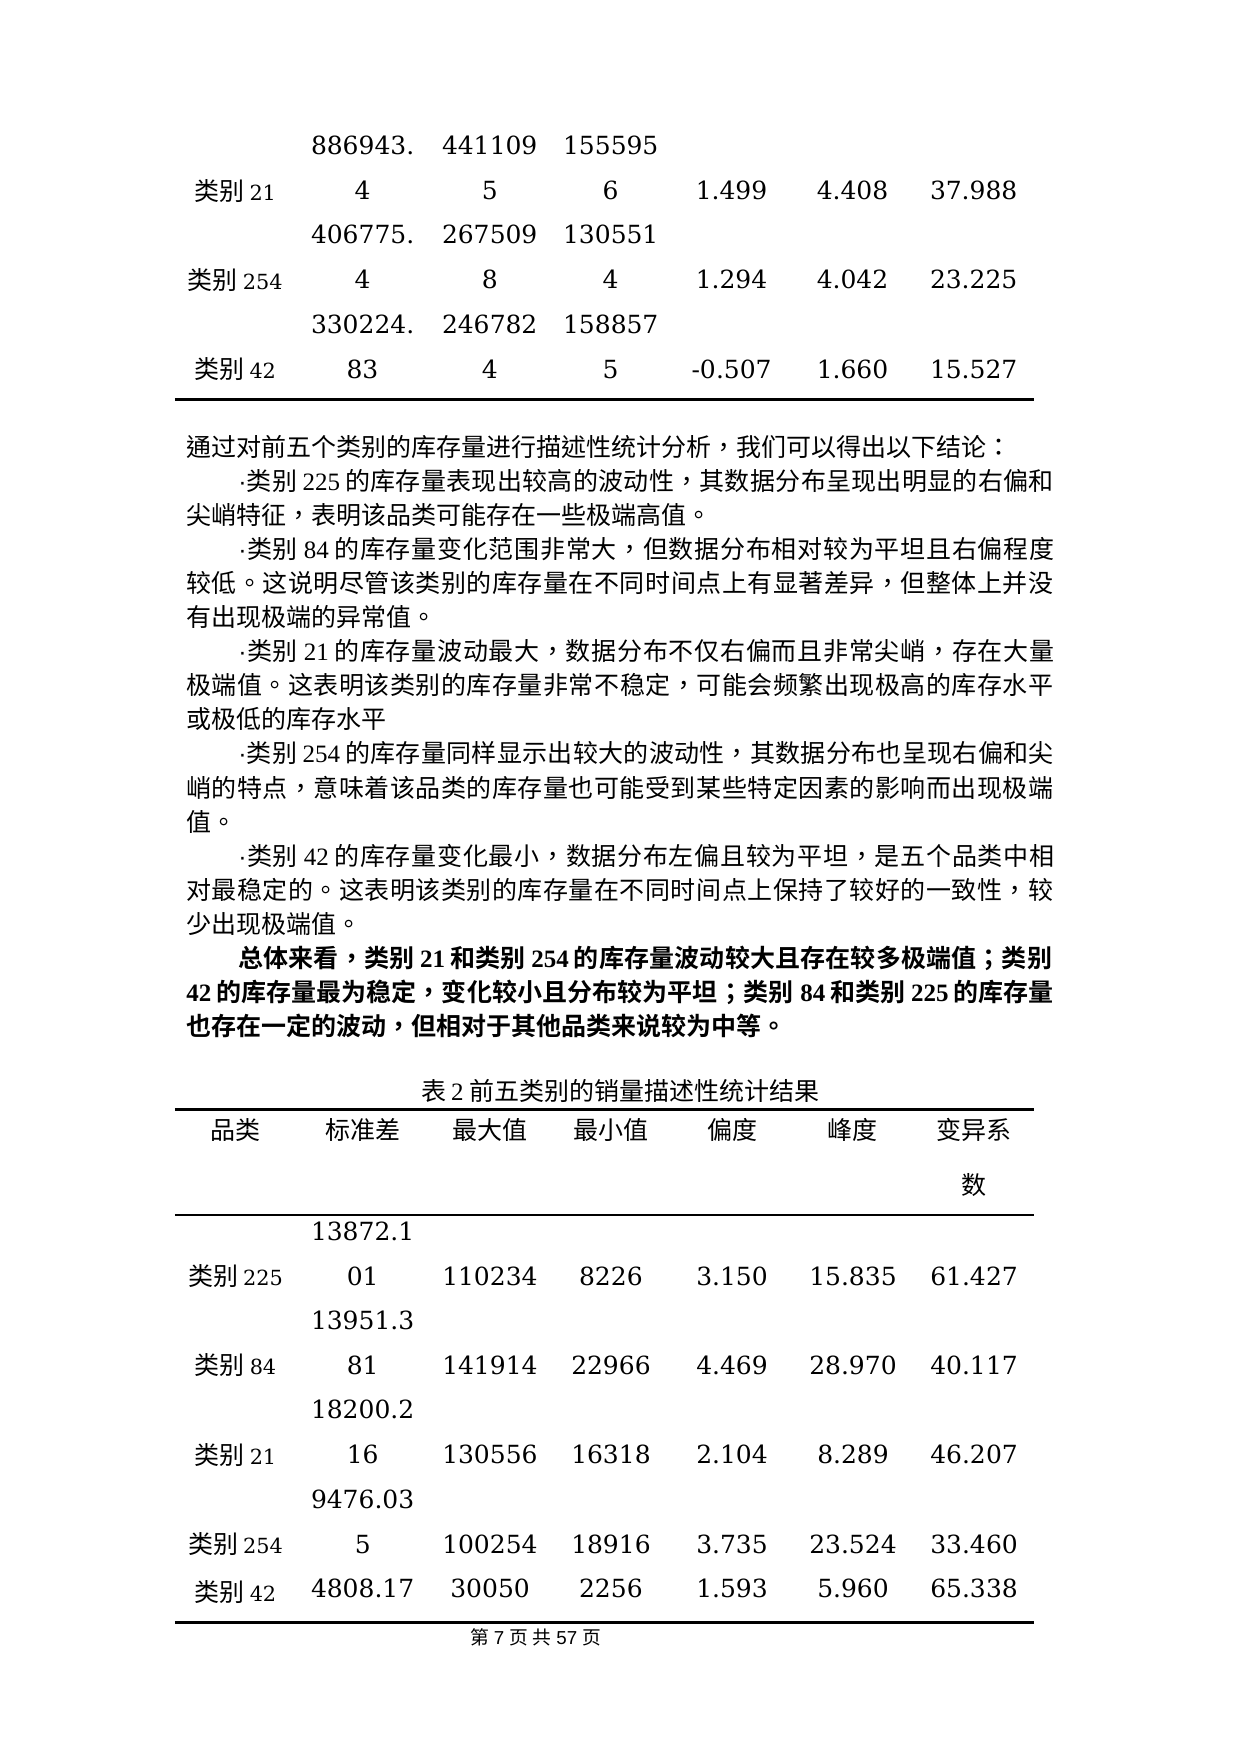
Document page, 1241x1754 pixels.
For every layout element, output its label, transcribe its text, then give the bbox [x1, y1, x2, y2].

table_cell 886943.4 [296, 130, 429, 219]
text ·类别225的库存量表现出较高的波动性，其数据分布呈现出明显的右偏和尖峭特征，表明该品类可能存在一些极端高值。 [186, 464, 1054, 532]
table_header 最大值 [429, 1111, 550, 1213]
table_cell 4.408 [792, 130, 913, 219]
table_cell 3.150 [671, 1216, 792, 1305]
table_cell 330224.83 [296, 309, 429, 398]
table_cell 8.289 [792, 1394, 913, 1483]
table_cell 13872.101 [296, 1216, 429, 1305]
table_cell 1305514 [550, 219, 671, 308]
table_cell 15.527 [913, 309, 1034, 398]
table_cell 类别21 [175, 130, 296, 219]
table_cell 141914 [429, 1305, 550, 1394]
table_header 标准差 [296, 1111, 429, 1213]
table_cell 类别84 [175, 1305, 296, 1394]
table_cell 100254 [429, 1483, 550, 1573]
table_header 峰度 [792, 1111, 913, 1213]
table_cell 类别254 [175, 219, 296, 308]
table_cell 1588575 [550, 309, 671, 398]
table_cell 4808.175 [296, 1573, 429, 1621]
table_cell 1.499 [671, 130, 792, 219]
table_cell 4.042 [792, 219, 913, 308]
table_cell -0.507 [671, 309, 792, 398]
text ·类别84的库存量变化范围非常大，但数据分布相对较为平坦且右偏程度较低。这说明尽管该类别的库存量在不同时间点上有显著差异，但整体上并没有出现极端的异常值。 [186, 532, 1054, 634]
table_cell 4.469 [671, 1305, 792, 1394]
table_cell 类别42 [175, 1573, 296, 1621]
table_cell 30050 [429, 1573, 550, 1621]
table_cell 类别254 [175, 1483, 296, 1573]
table_cell 2.104 [671, 1394, 792, 1483]
table_cell 130556 [429, 1394, 550, 1483]
text 通过对前五个类别的库存量进行描述性统计分析，我们可以得出以下结论： [186, 429, 1054, 464]
table_header 最小值 [550, 1111, 671, 1213]
table_cell 1.660 [792, 309, 913, 398]
table_cell 18200.216 [296, 1394, 429, 1483]
table_cell 406775.4 [296, 219, 429, 308]
table_cell 2256 [550, 1573, 671, 1621]
text ·类别254的库存量同样显示出较大的波动性，其数据分布也呈现右偏和尖峭的特点，意味着该品类的库存量也可能受到某些特定因素的影响而出现极端值。 [186, 736, 1054, 838]
table_cell 5.960 [792, 1573, 913, 1621]
table_cell 16318 [550, 1394, 671, 1483]
text 总体来看，类别21和类别254的库存量波动较大且存在较多极端值；类别42的库存量最为稳定，变化较小且分布较为平坦；类别84和类别225的库存量也存在一定的波动，但相对于其他品类来说较为中等。 [186, 941, 1054, 1043]
table_cell 40.117 [913, 1305, 1034, 1394]
table_header 品类 [175, 1111, 296, 1213]
table_header 偏度 [671, 1111, 792, 1213]
table_cell 22966 [550, 1305, 671, 1394]
table_cell 1.294 [671, 219, 792, 308]
table_cell 类别21 [175, 1394, 296, 1483]
table_cell 28.970 [792, 1305, 913, 1394]
table_cell 23.524 [792, 1483, 913, 1573]
table_cell 18916 [550, 1483, 671, 1573]
table_cell 46.207 [913, 1394, 1034, 1483]
table_header 变异系数 [913, 1111, 1034, 1213]
table_cell 33.460 [913, 1483, 1034, 1573]
text ·类别21的库存量波动最大，数据分布不仅右偏而且非常尖峭，存在大量极端值。这表明该类别的库存量非常不稳定，可能会频繁出现极高的库存水平或极低的库存水平 [186, 634, 1054, 736]
text 表2 前五类别的销量描述性统计结果 [186, 1071, 1054, 1108]
table_cell 8226 [550, 1216, 671, 1305]
table_cell 1555956 [550, 130, 671, 219]
table_cell 65.338 [913, 1573, 1034, 1621]
table_cell 1.593 [671, 1573, 792, 1621]
table_cell 110234 [429, 1216, 550, 1305]
table_cell 23.225 [913, 219, 1034, 308]
table_cell 61.427 [913, 1216, 1034, 1305]
table_cell 9476.035 [296, 1483, 429, 1573]
table_cell 15.835 [792, 1216, 913, 1305]
text ·类别42的库存量变化最小，数据分布左偏且较为平坦，是五个品类中相对最稳定的。这表明该类别的库存量在不同时间点上保持了较好的一致性，较少出现极端值。 [186, 838, 1054, 941]
table_cell 类别225 [175, 1216, 296, 1305]
table_cell 4411095 [429, 130, 550, 219]
table_cell 3.735 [671, 1483, 792, 1573]
table_cell 2675098 [429, 219, 550, 308]
table_cell 37.988 [913, 130, 1034, 219]
table_cell 13951.381 [296, 1305, 429, 1394]
table_cell 2467824 [429, 309, 550, 398]
table_cell 类别42 [175, 309, 296, 398]
